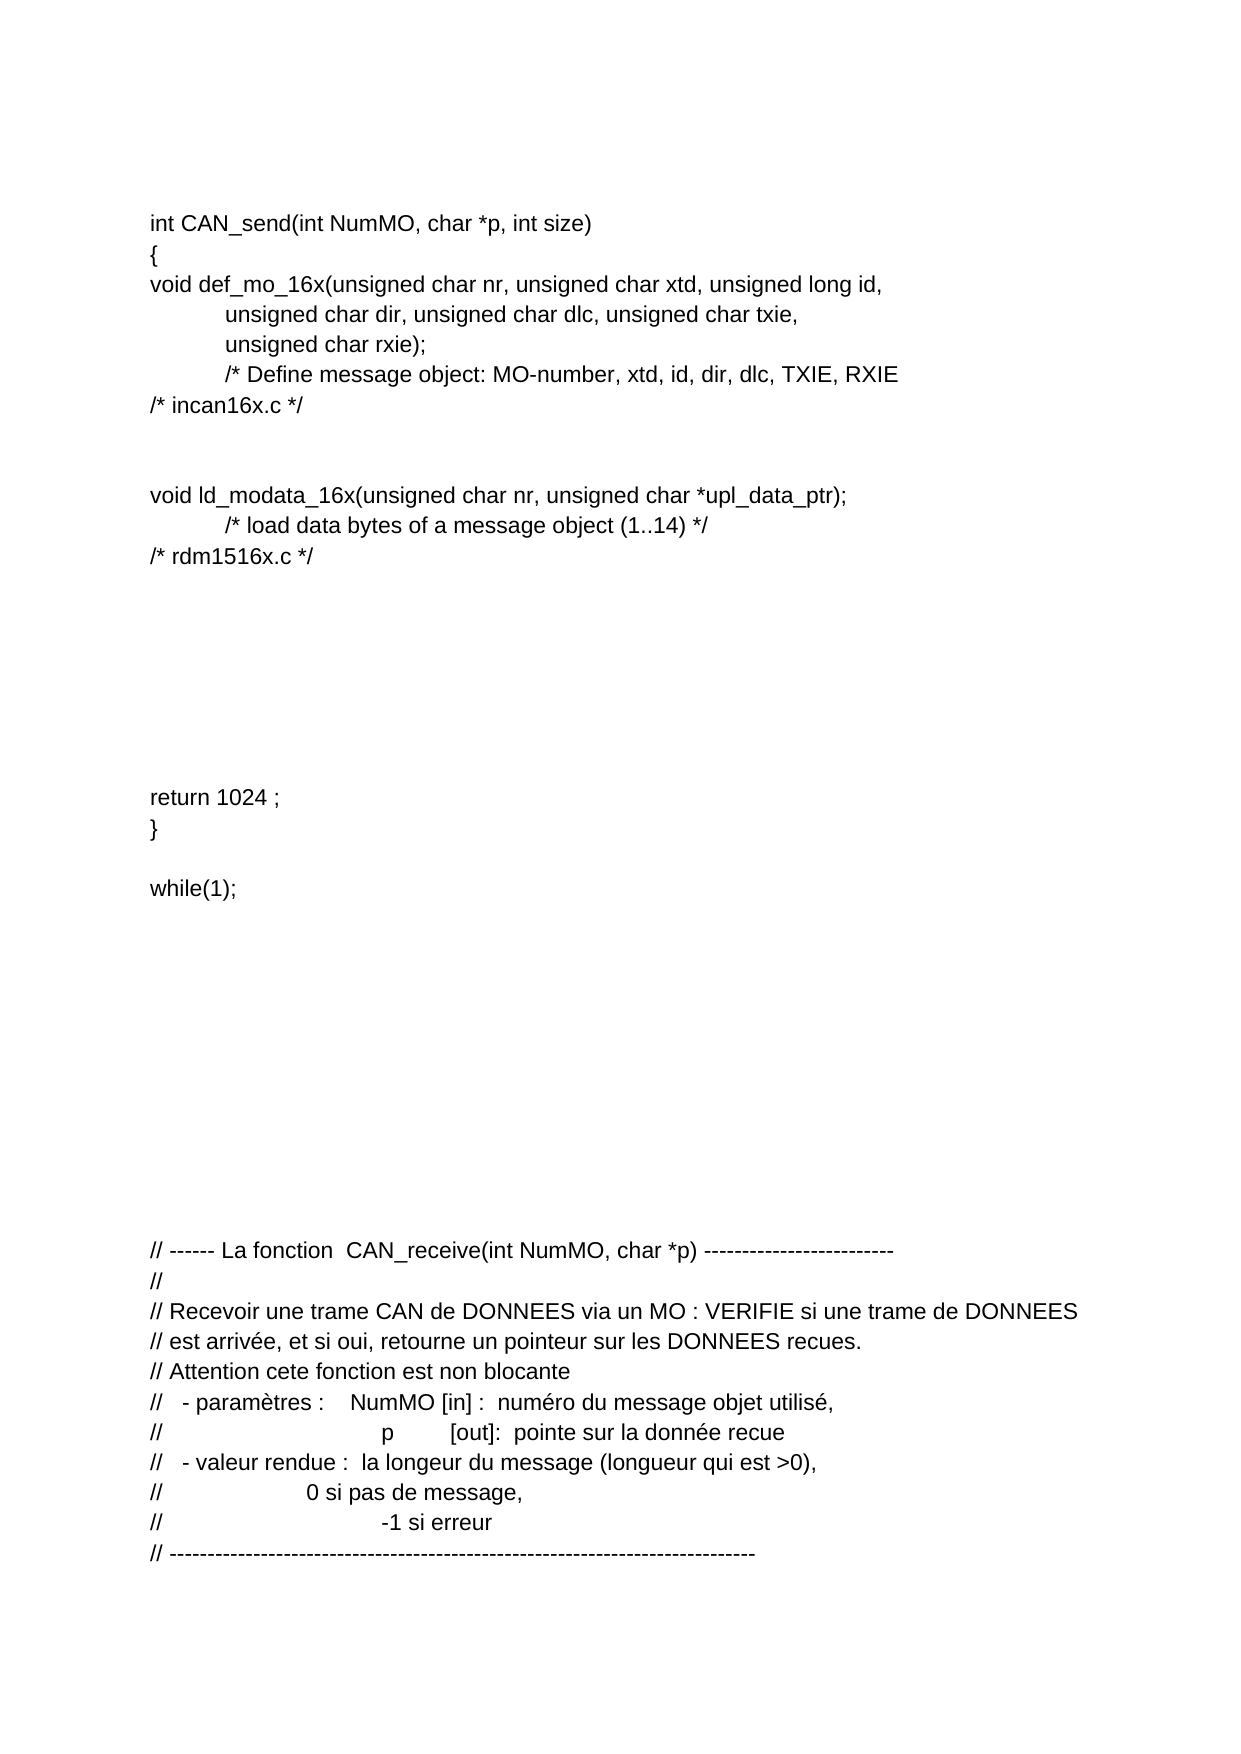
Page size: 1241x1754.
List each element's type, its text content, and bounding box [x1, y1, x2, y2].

text { [150, 241, 1090, 267]
text // -1 si erreur [150, 1509, 1090, 1536]
text unsigned char rxie); [150, 331, 1090, 358]
text /* rdm1516x.c */ [150, 543, 1090, 569]
text while(1); [150, 875, 1090, 901]
text /* load data bytes of a message object (1..14) */ [150, 512, 1090, 539]
text // Recevoir une trame CAN de DONNEES via un MO : VERIFIE si une trame de DONNEES [150, 1298, 1090, 1324]
text void ld_modata_16x(unsigned char nr, unsigned char *upl_data_ptr); [150, 482, 1090, 509]
text // Attention cete fonction est non blocante [150, 1358, 1090, 1385]
text int CAN_send(int NumMO, char *p, int size) [150, 210, 1090, 237]
text // [150, 1268, 1090, 1294]
text // 0 si pas de message, [150, 1479, 1090, 1506]
text // - paramètres : NumMO [in] : numéro du message objet utilisé, [150, 1388, 1090, 1415]
text /* Define message object: MO-number, xtd, id, dir, dlc, TXIE, RXIE [150, 361, 1090, 388]
text // - valeur rendue : la longeur du message (longueur qui est >0), [150, 1449, 1090, 1475]
text return 1024 ; [150, 784, 1090, 811]
text void def_mo_16x(unsigned char nr, unsigned char xtd, unsigned long id, [150, 271, 1090, 297]
text /* incan16x.c */ [150, 392, 1090, 418]
text // ------ La fonction CAN_receive(int NumMO, char *p) ------------------------- [150, 1237, 1090, 1264]
text } [150, 814, 1090, 841]
text // p [out]: pointe sur la donnée recue [150, 1419, 1090, 1445]
text // ----------------------------------------------------------------------------- [150, 1539, 1090, 1566]
text unsigned char dir, unsigned char dlc, unsigned char txie, [150, 301, 1090, 327]
text // est arrivée, et si oui, retourne un pointeur sur les DONNEES recues. [150, 1328, 1090, 1354]
